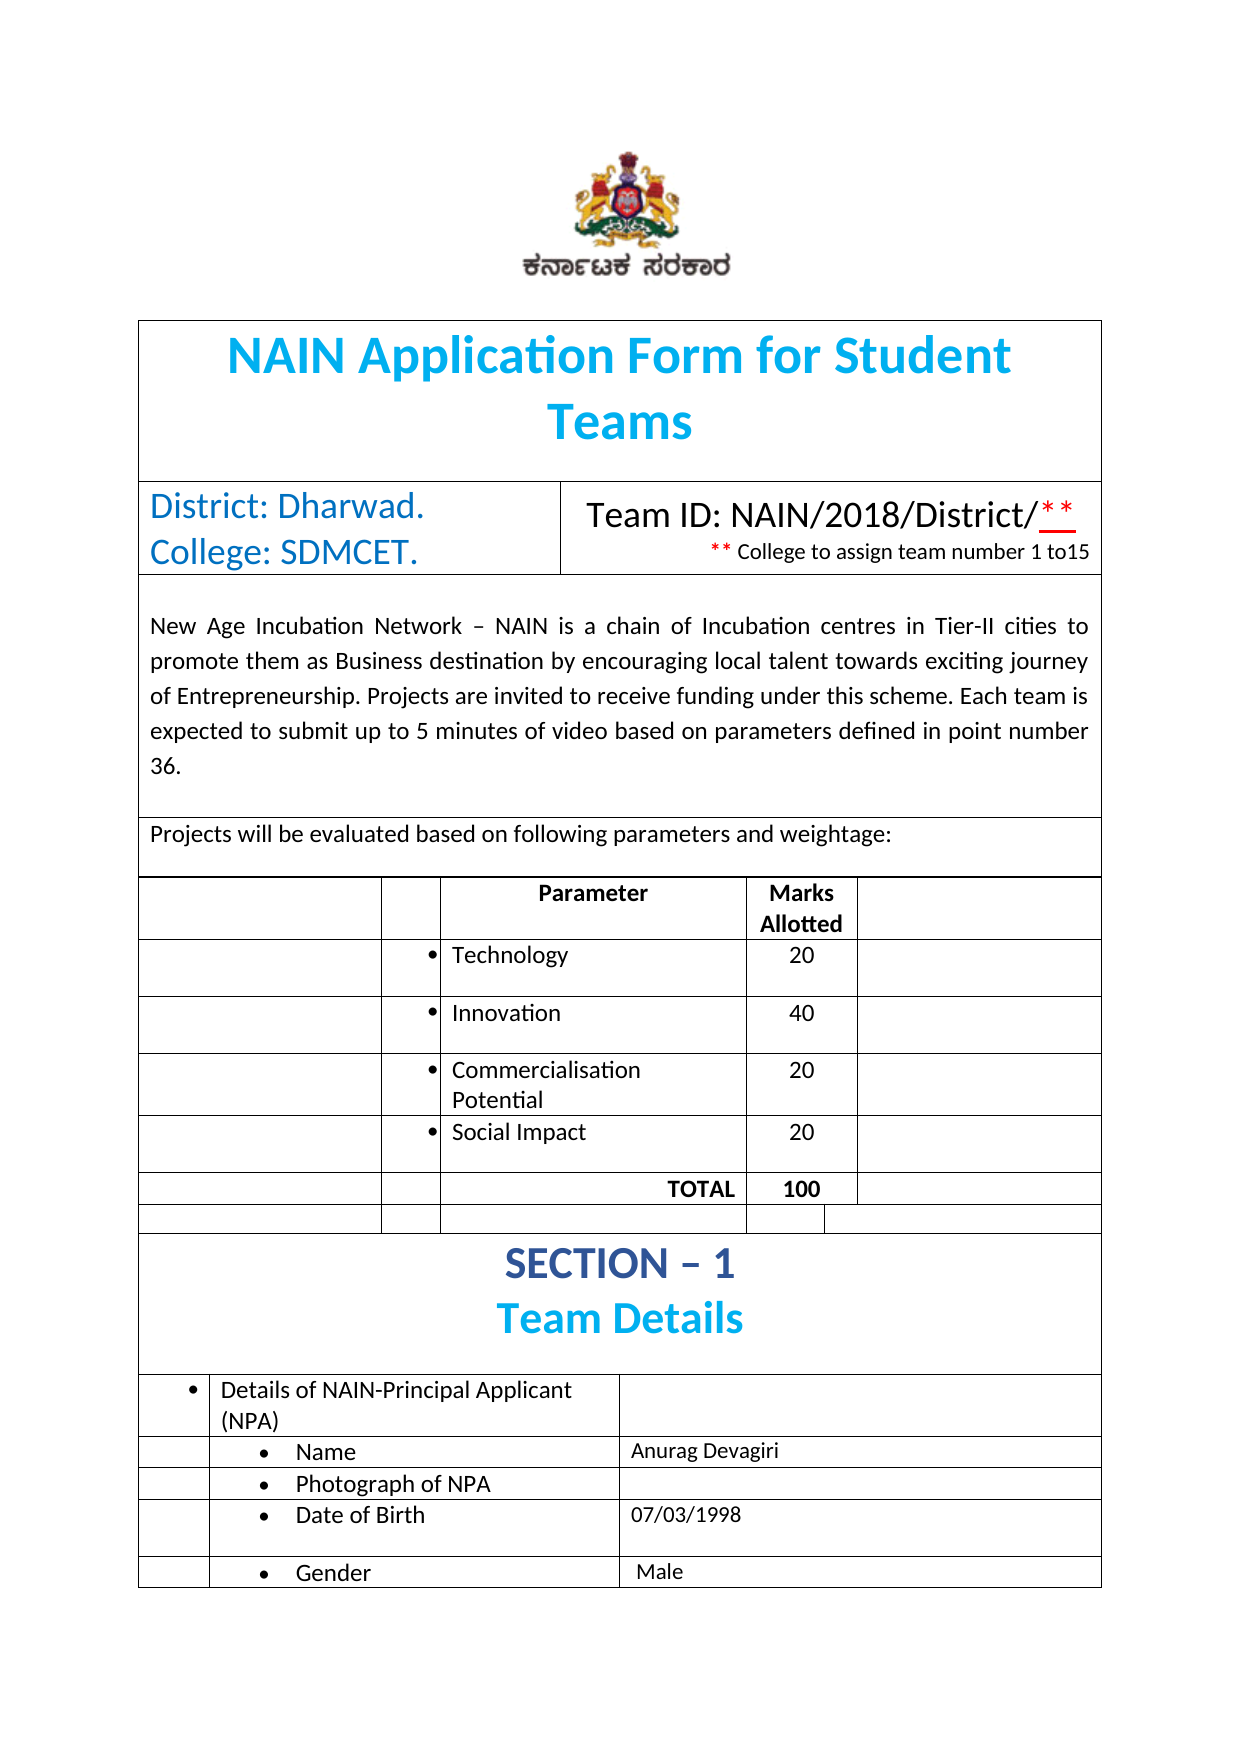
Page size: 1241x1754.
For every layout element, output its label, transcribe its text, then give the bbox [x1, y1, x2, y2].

table_cell [858, 1173, 1101, 1203]
table_cell 07/03/1998 [620, 1500, 1101, 1556]
table_cell 20 [747, 1054, 857, 1115]
table_cell 100 [747, 1173, 857, 1203]
table_cell [139, 1173, 381, 1203]
table_cell Anurag Devagiri [620, 1437, 1101, 1467]
table_cell [858, 1116, 1101, 1172]
picture [506, 150, 735, 285]
table_cell Male [620, 1557, 1101, 1587]
table_cell [139, 997, 381, 1053]
table_cell [382, 940, 440, 996]
table_cell [139, 1500, 209, 1556]
table_cell [139, 1375, 209, 1436]
table_cell [139, 878, 381, 938]
table_cell Marks Allotted [747, 878, 857, 938]
table_cell [382, 997, 440, 1053]
table_cell [382, 1116, 440, 1172]
table_cell [858, 997, 1101, 1053]
table_cell Team ID: NAIN/2018/District/** ** College to assign team number 1 to15 [561, 482, 1101, 574]
table_cell [139, 1205, 381, 1232]
table_cell [382, 1173, 440, 1203]
table_cell [382, 1205, 440, 1232]
table_cell [858, 940, 1101, 996]
table_cell [382, 1054, 440, 1115]
table_cell Gender [210, 1557, 619, 1587]
table_cell [441, 1205, 746, 1232]
table_cell [858, 1054, 1101, 1115]
table_cell [139, 1557, 209, 1587]
table_cell [858, 878, 1101, 938]
table_cell [139, 1468, 209, 1499]
table_cell Name [210, 1437, 619, 1467]
table_cell [139, 1437, 209, 1467]
table_cell Projects will be evaluated based on following parameters and weightage: [139, 818, 1101, 876]
table_cell Technology [441, 940, 746, 996]
table_cell [620, 1468, 1101, 1499]
table_cell [139, 1054, 381, 1115]
table_cell 20 [747, 1116, 857, 1172]
table_cell Date of Birth [210, 1500, 619, 1556]
table_cell Innovation [441, 997, 746, 1053]
table_cell [382, 878, 440, 938]
table_cell TOTAL [441, 1173, 746, 1203]
table_cell [139, 940, 381, 996]
table_cell Details of NAIN-Principal Applicant (NPA) [210, 1375, 619, 1436]
table_cell New Age Incubation Network – NAIN is a chain of Incubation centres in Tier-II cities to promote them as Business destination by encouraging local talent towards exciting journey of Entrepreneurship. Projects are invited to receive funding under this scheme. Each team is expected to submit up to 5 minutes of video based on parameters defined in point number 36. [139, 575, 1101, 817]
table_cell Commercialisation Potential [441, 1054, 746, 1115]
table_cell Social Impact [441, 1116, 746, 1172]
table_cell [825, 1205, 1101, 1232]
table_cell 40 [747, 997, 857, 1053]
table_cell SECTION – 1 Team Details [139, 1234, 1101, 1373]
table_cell Parameter [441, 878, 746, 938]
table_cell [747, 1205, 824, 1232]
table_cell [620, 1375, 1101, 1436]
table_cell 20 [747, 940, 857, 996]
table_cell Photograph of NPA [210, 1468, 619, 1499]
table_header NAIN Application Form for Student Teams [139, 321, 1101, 481]
table_cell [139, 1116, 381, 1172]
table_cell District: Dharwad. College: SDMCET. [139, 482, 560, 574]
